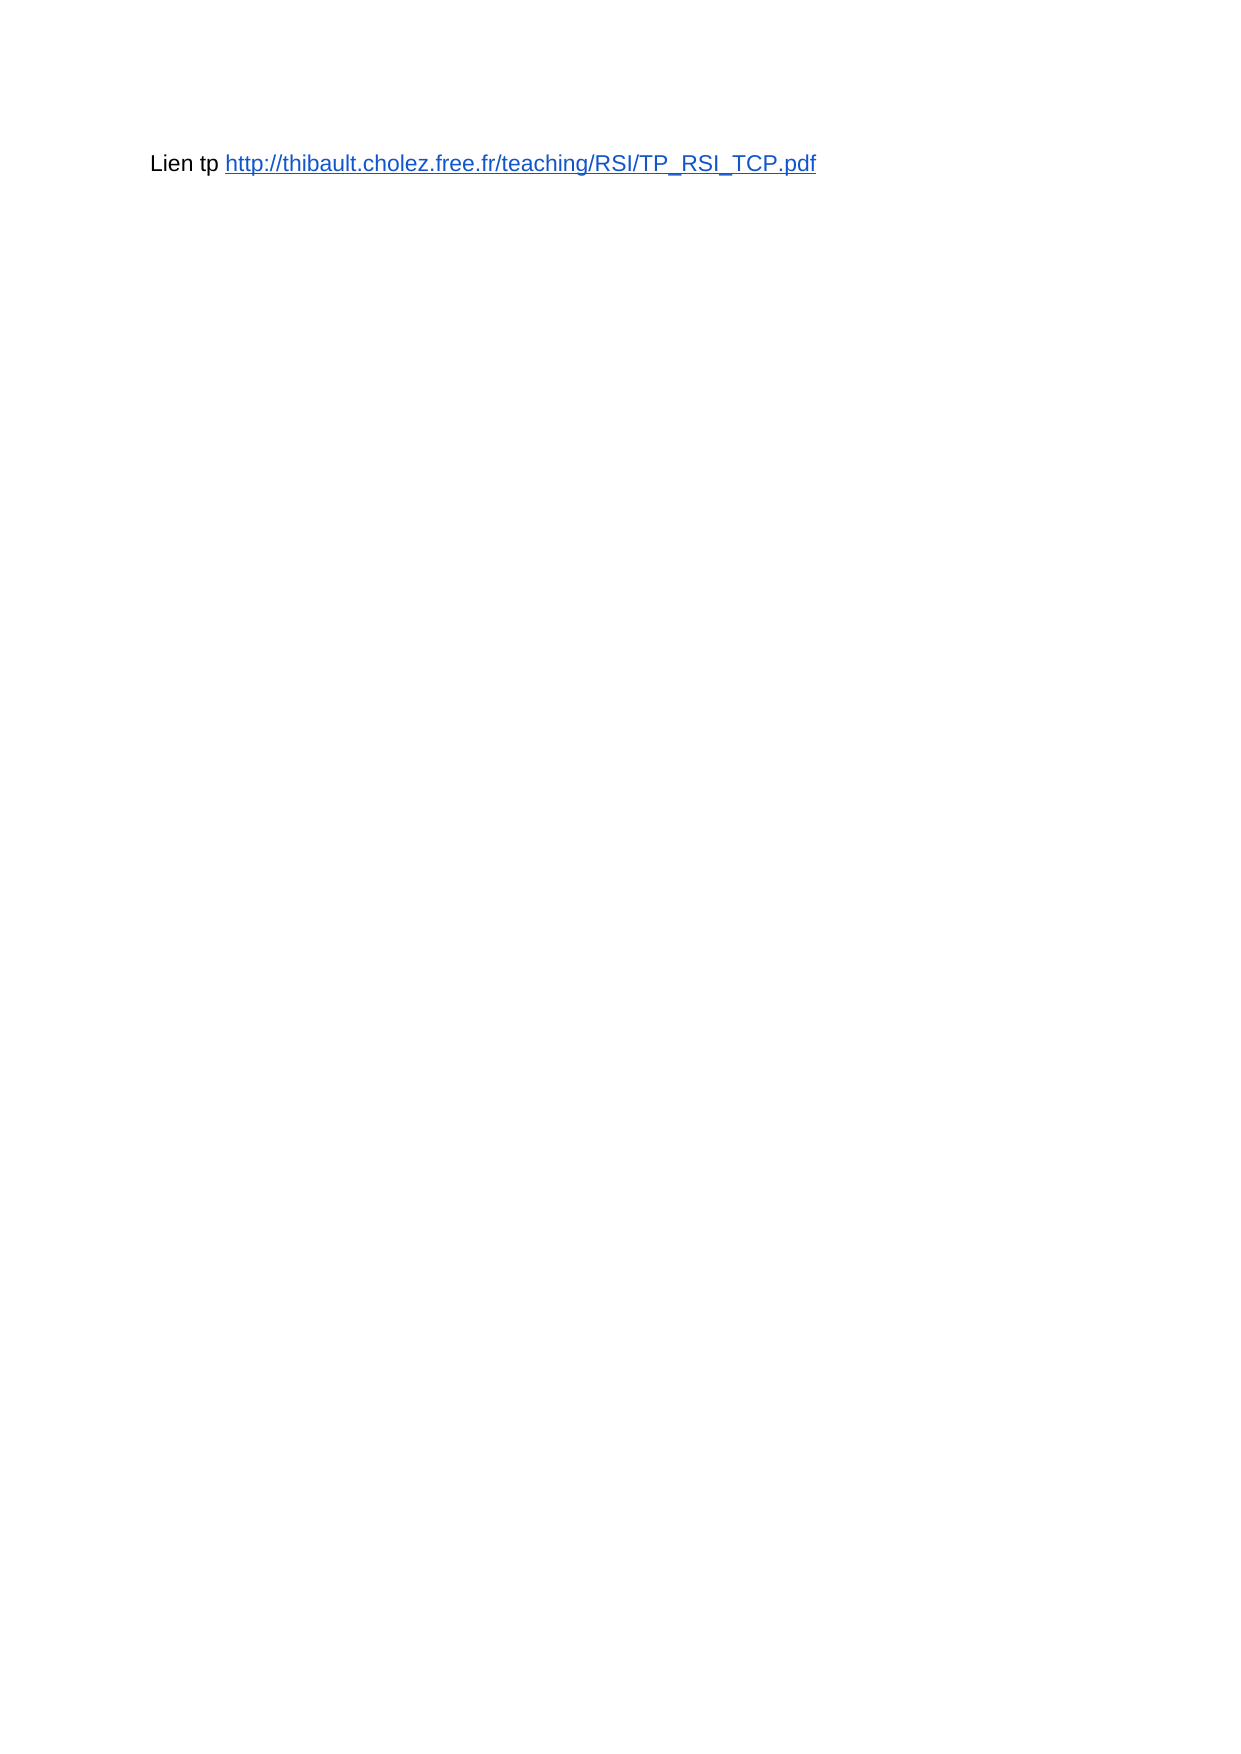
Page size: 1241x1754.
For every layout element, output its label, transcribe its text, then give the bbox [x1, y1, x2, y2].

text Lien tp http://thibault.cholez.free.fr/teaching/RSI/TP_RSI_TCP.pdf [150, 150, 1090, 176]
